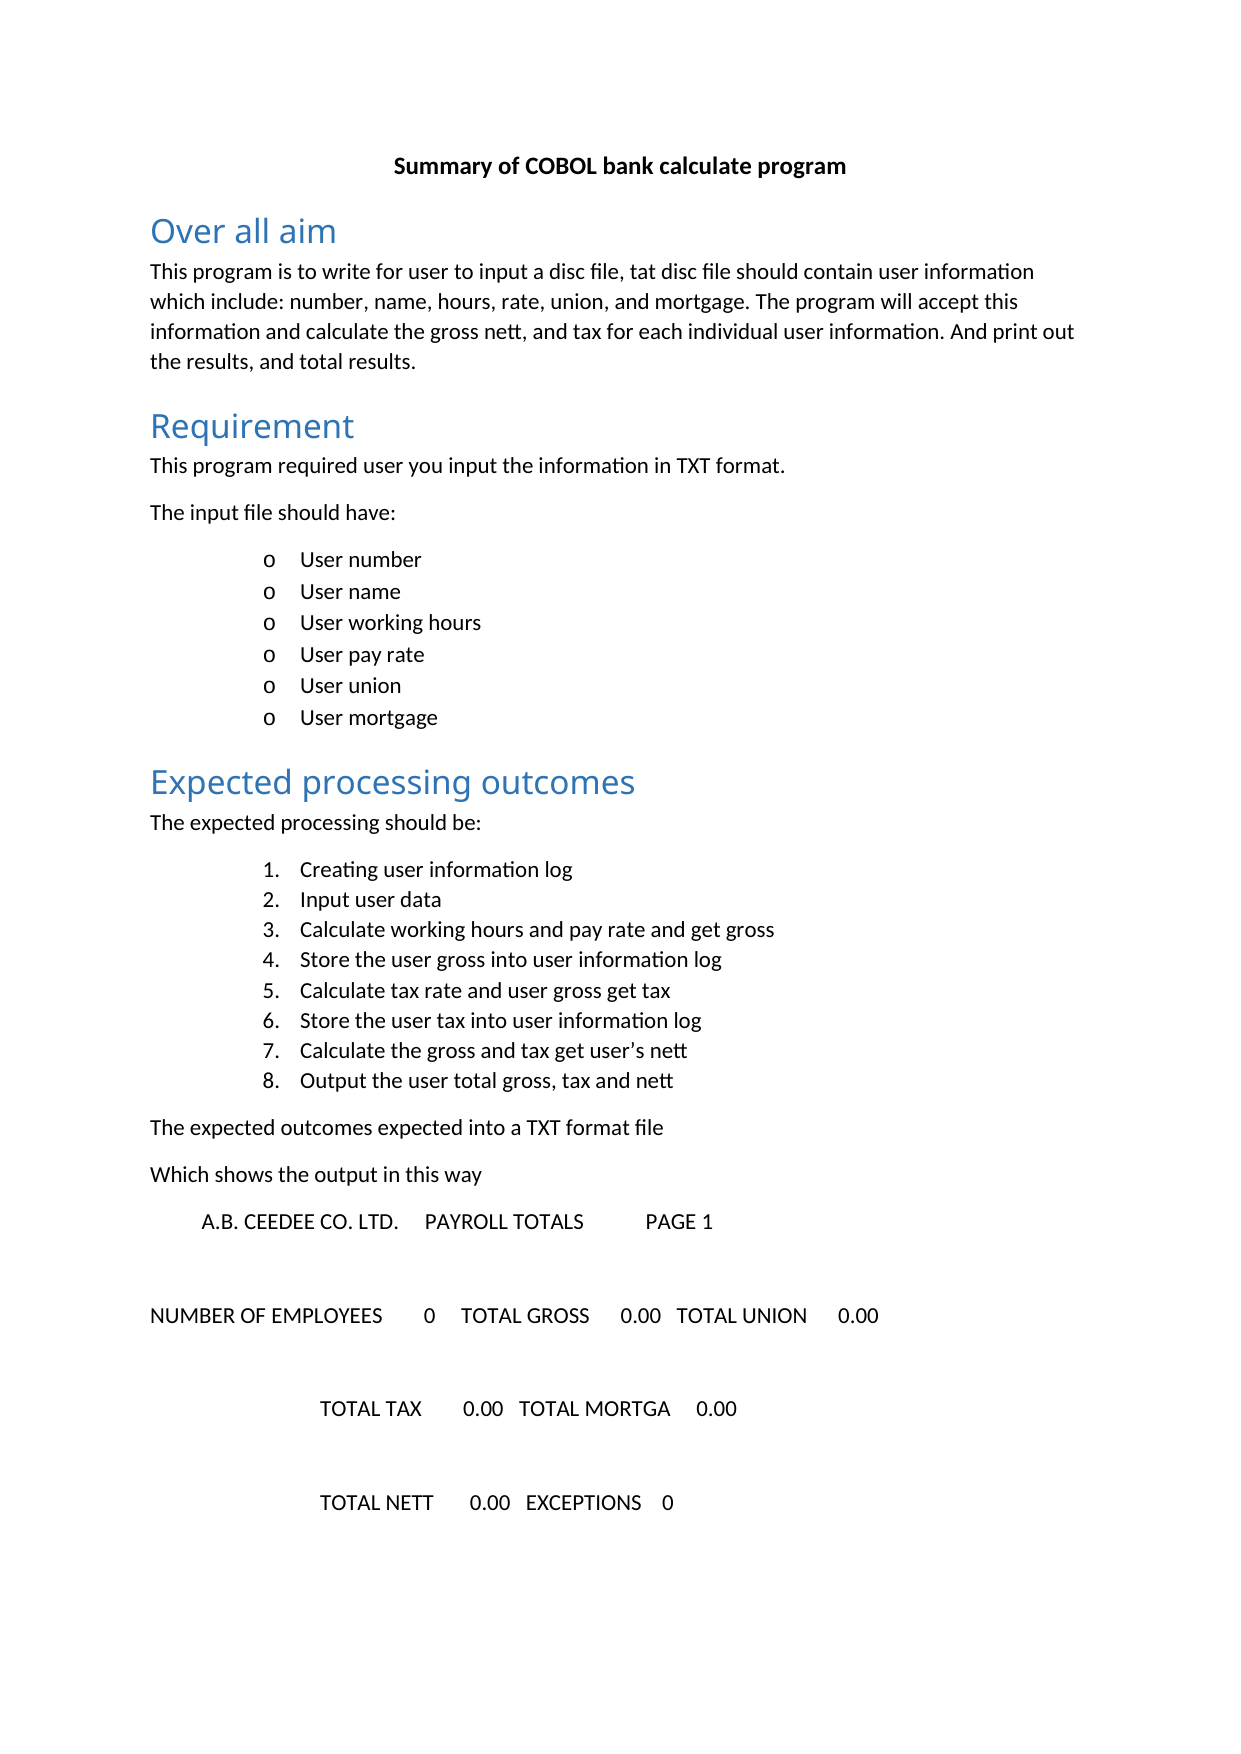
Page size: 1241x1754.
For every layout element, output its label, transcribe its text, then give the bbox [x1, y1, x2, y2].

subtitle Over all aim [150, 208, 1090, 253]
text The expected processing should be: [150, 808, 1090, 836]
list User mortgage [262, 703, 1090, 732]
list Creating user information log [262, 855, 1090, 883]
text Which shows the output in this way [150, 1160, 1090, 1188]
list Calculate the gross and tax get user’s nett [262, 1036, 1090, 1064]
list Calculate tax rate and user gross get tax [262, 976, 1090, 1004]
list Calculate working hours and pay rate and get gross [262, 915, 1090, 943]
list User pay rate [262, 640, 1090, 669]
text The expected outcomes expected into a TXT format file [150, 1113, 1090, 1141]
list Store the user gross into user information log [262, 946, 1090, 974]
list User working hours [262, 608, 1090, 637]
text This program is to write for user to input a disc file, tat disc file should contain user information which include: number, name, hours, rate, union, and mortgage. The program will accept this information and calculate the gross nett, and tax for each individual user information. And print out the results, and total results. [150, 257, 1090, 376]
text A.B. CEEDEE CO. LTD. PAYROLL TOTALS PAGE 1 [150, 1207, 1090, 1235]
list User union [262, 671, 1090, 700]
text Summary of COBOL bank calculate program [150, 150, 1090, 181]
text NUMBER OF EMPLOYEES 0 TOTAL GROSS 0.00 TOTAL UNION 0.00 [150, 1301, 1090, 1329]
text This program required user you input the information in TXT format. [150, 452, 1090, 480]
subtitle Requirement [150, 403, 1090, 448]
text TOTAL NETT 0.00 EXCEPTIONS 0 [150, 1488, 1090, 1516]
list User number [262, 545, 1090, 574]
list Input user data [262, 885, 1090, 913]
text TOTAL TAX 0.00 TOTAL MORTGA 0.00 [150, 1394, 1090, 1423]
list Store the user tax into user information log [262, 1006, 1090, 1034]
text The input file should have: [150, 498, 1090, 527]
list User name [262, 577, 1090, 606]
list Output the user total gross, tax and nett [262, 1066, 1090, 1094]
subtitle Expected processing outcomes [150, 759, 1090, 804]
